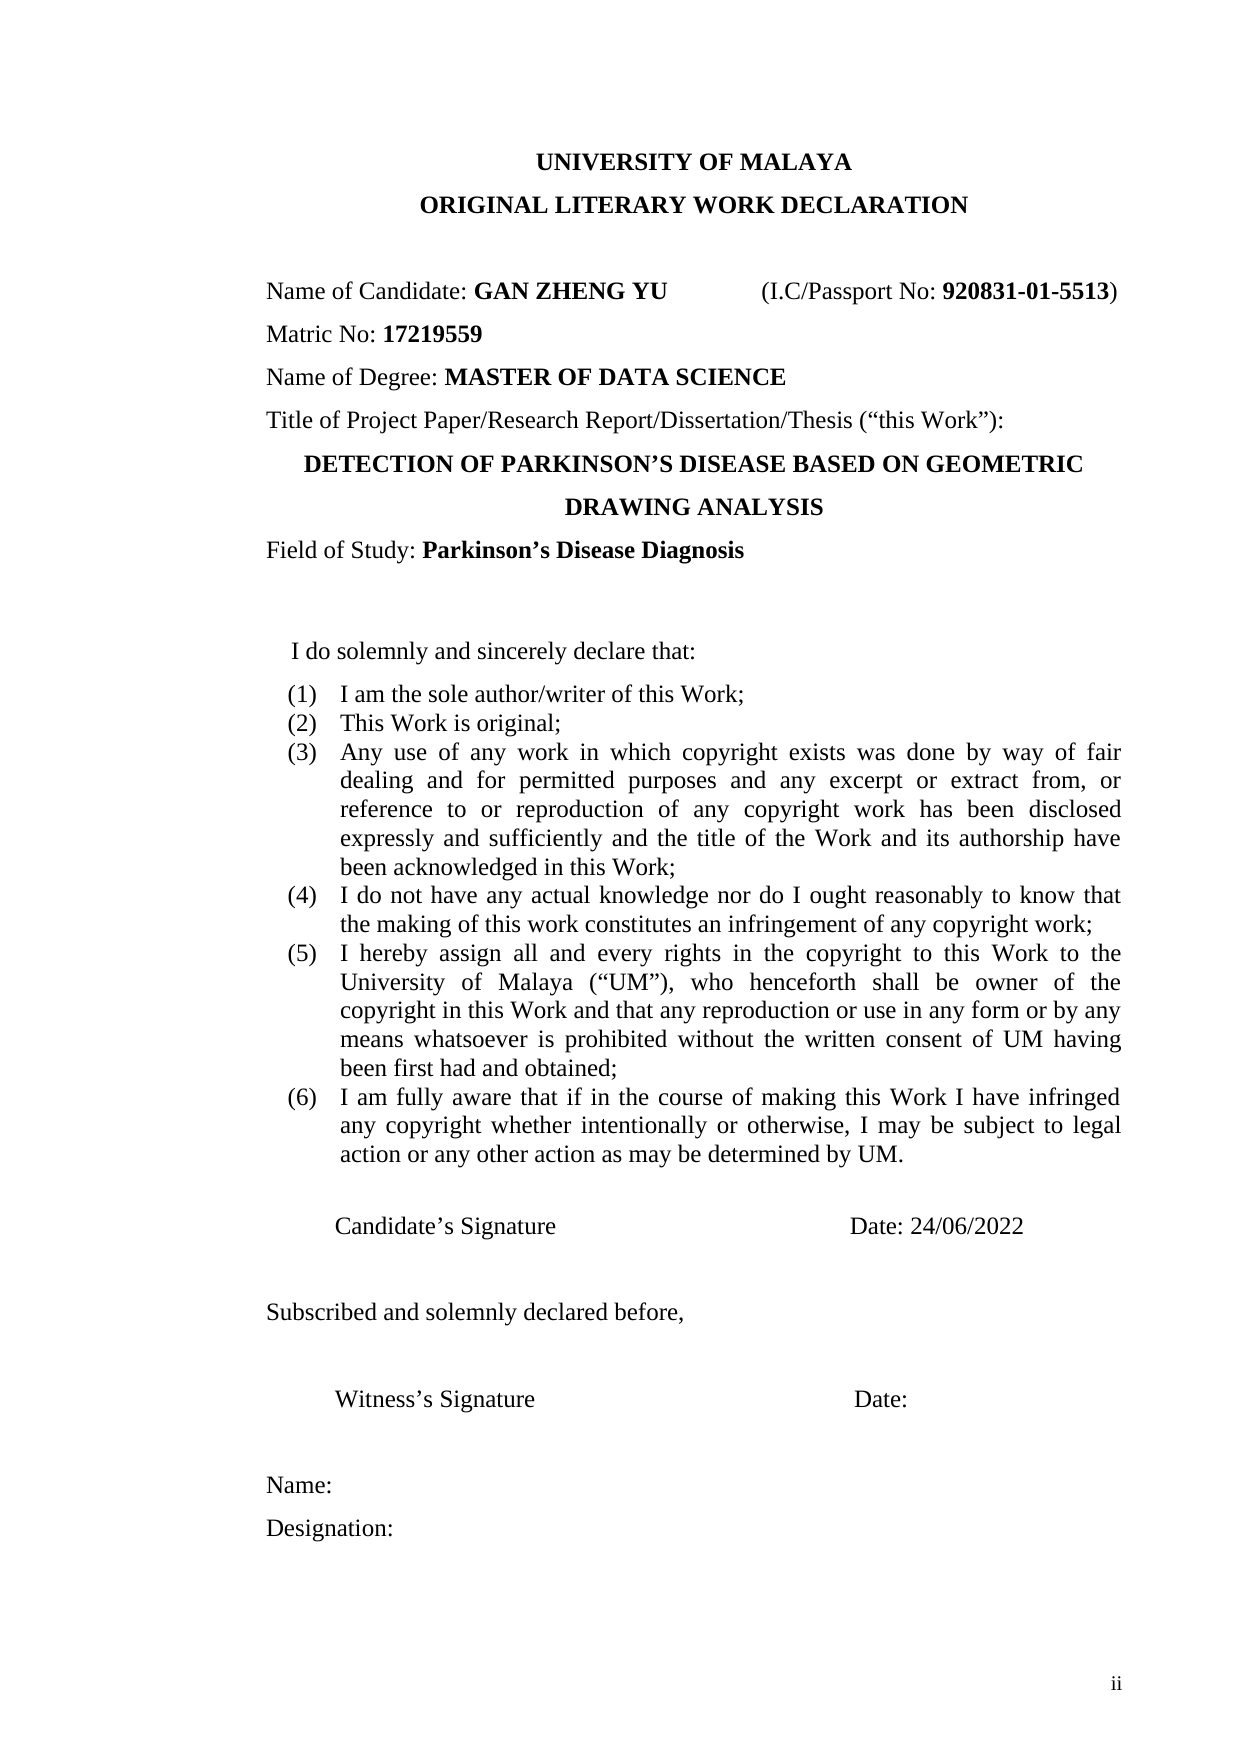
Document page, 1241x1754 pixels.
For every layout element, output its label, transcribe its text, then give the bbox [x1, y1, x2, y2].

text Name of Degree: MASTER OF DATA SCIENCE [266, 362, 1122, 391]
text Subscribed and solemnly declared before, [236, 1297, 1122, 1326]
text Witness’s Signature Date: [236, 1384, 1122, 1412]
text Title of Project Paper/Research Report/Dissertation/Thesis (“this Work”): [236, 406, 1122, 434]
text DETECTION OF PARKINSON’S DISEASE BASED ON GEOMETRIC DRAWING ANALYSIS [266, 449, 1122, 521]
text Candidate’s Signature Date: 24/06/2022 [236, 1211, 1122, 1240]
list Any use of any work in which copyright exists was done by way of fair dealing and for permitted purposes and any excerpt or extract from, or reference to or reproduction of any copyright work has been disclosed expressly and sufficiently and the title of the Work and its authorship have been acknowledged in this Work; [287, 737, 1122, 881]
list I do not have any actual knowledge nor do I ought reasonably to know that the making of this work constitutes an infringement of any copyright work; [287, 881, 1122, 938]
list This Work is original; [287, 708, 1122, 737]
text Field of Study: Parkinson’s Disease Diagnosis [236, 535, 1122, 564]
list I hereby assign all and every rights in the copyright to this Work to the University of Malaya (“UM”), who henceforth shall be owner of the copyright in this Work and that any reproduction or use in any form or by any means whatsoever is prohibited without the written consent of UM having been first had and obtained; [287, 938, 1122, 1082]
list I am fully aware that if in the course of making this Work I have infringed any copyright whether intentionally or otherwise, I may be subject to legal action or any other action as may be determined by UM. [287, 1082, 1122, 1168]
text Name: [236, 1470, 1122, 1499]
text ORIGINAL LITERARY WORK DECLARATION [236, 190, 1122, 219]
text UNIVERSITY OF MALAYA [236, 147, 1122, 176]
list I am the sole author/writer of this Work; [287, 679, 1122, 708]
text I do solemnly and sincerely declare that: [236, 636, 1122, 665]
text Name of Candidate: GAN ZHENG YU (I.C/Passport No: 920831-01-5513) [236, 276, 1122, 305]
text Designation: [236, 1513, 1122, 1542]
text Matric No: 17219559 [236, 319, 1122, 348]
